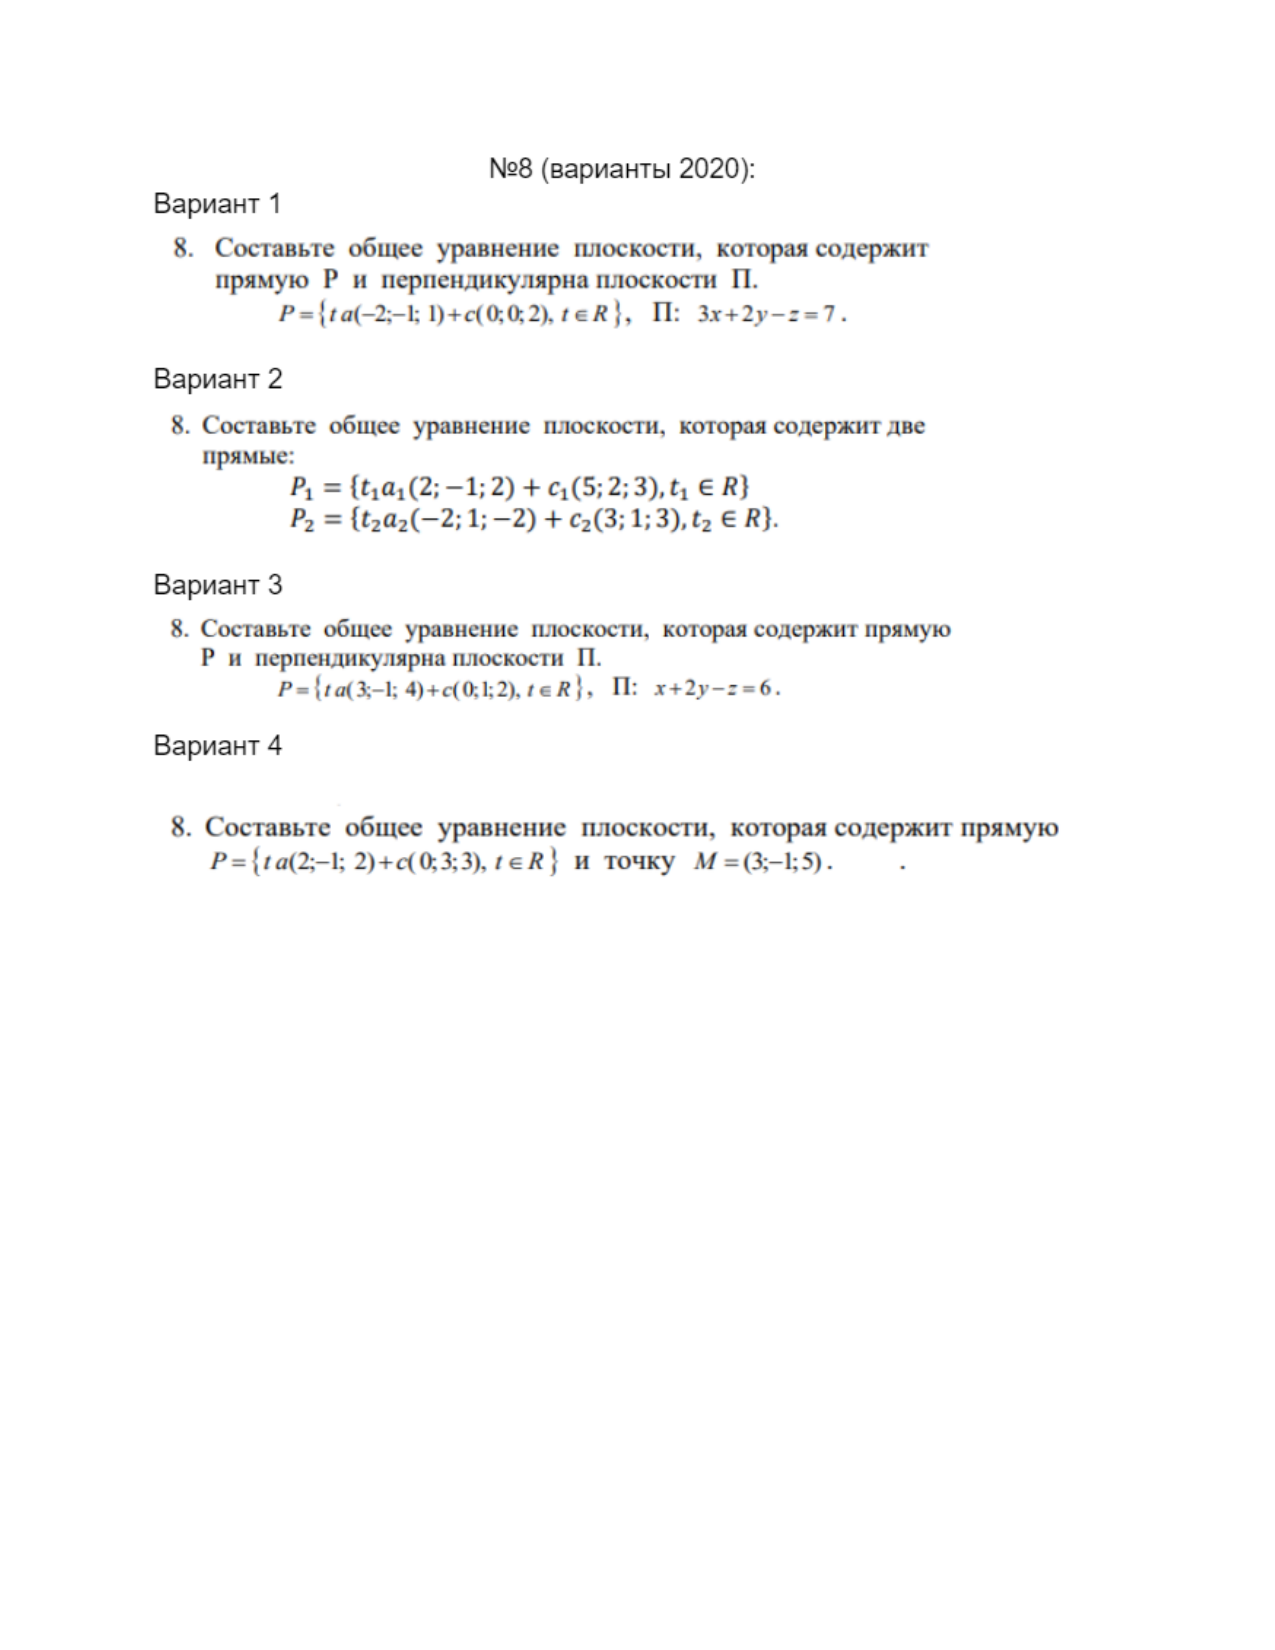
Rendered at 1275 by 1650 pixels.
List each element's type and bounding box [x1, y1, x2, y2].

picture [150, 150, 1125, 932]
